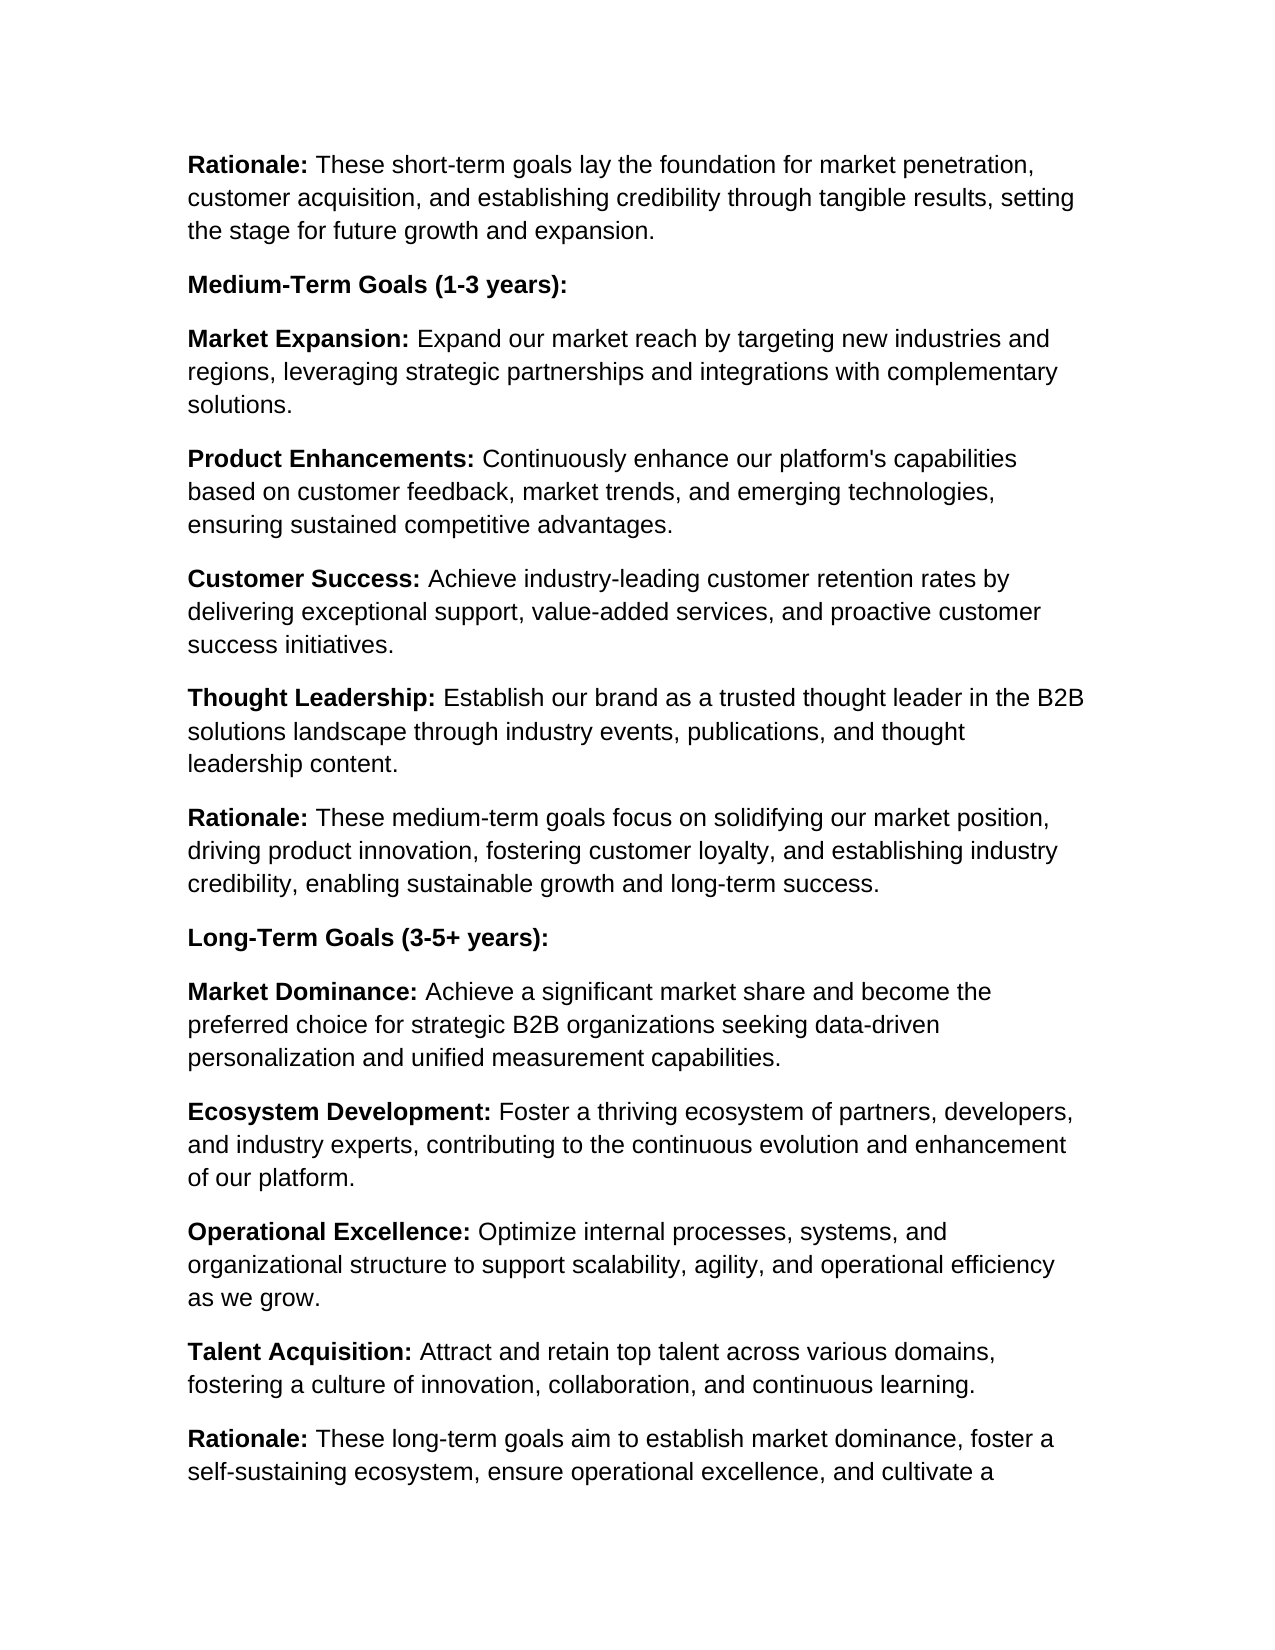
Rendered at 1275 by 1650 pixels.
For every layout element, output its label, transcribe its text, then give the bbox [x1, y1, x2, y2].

text Customer Success: Achieve industry-leading customer retention rates by delivering exceptional support, value-added services, and proactive customer success initiatives. [187, 563, 1087, 658]
text Market Expansion: Expand our market reach by targeting new industries and regions, leveraging strategic partnerships and integrations with complementary solutions. [187, 324, 1087, 418]
text Long-Term Goals (3-5+ years): [187, 923, 1087, 952]
text Product Enhancements: Continuously enhance our platform's capabilities based on customer feedback, market trends, and emerging technologies, ensuring sustained competitive advantages. [187, 444, 1087, 538]
text Operational Excellence: Optimize internal processes, systems, and organizational structure to support scalability, agility, and operational efficiency as we grow. [187, 1217, 1087, 1312]
text Rationale: These medium-term goals focus on solidifying our market position, driving product innovation, fostering customer loyalty, and establishing industry credibility, enabling sustainable growth and long-term success. [187, 803, 1087, 898]
text Rationale: These short-term goals lay the foundation for market penetration, customer acquisition, and establishing credibility through tangible results, setting the stage for future growth and expansion. [187, 150, 1087, 245]
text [187, 1424, 1087, 1485]
text Talent Acquisition: Attract and retain top talent across various domains, fostering a culture of innovation, collaboration, and continuous learning. [187, 1337, 1087, 1398]
text Ecosystem Development: Foster a thriving ecosystem of partners, developers, and industry experts, contributing to the continuous evolution and enhancement of our platform. [187, 1097, 1087, 1192]
text Market Dominance: Achieve a significant market share and become the preferred choice for strategic B2B organizations seeking data-driven personalization and unified measurement capabilities. [187, 977, 1087, 1072]
text Medium-Term Goals (1-3 years): [187, 270, 1087, 299]
text Thought Leadership: Establish our brand as a trusted thought leader in the B2B solutions landscape through industry events, publications, and thought leadership content. [187, 683, 1087, 778]
